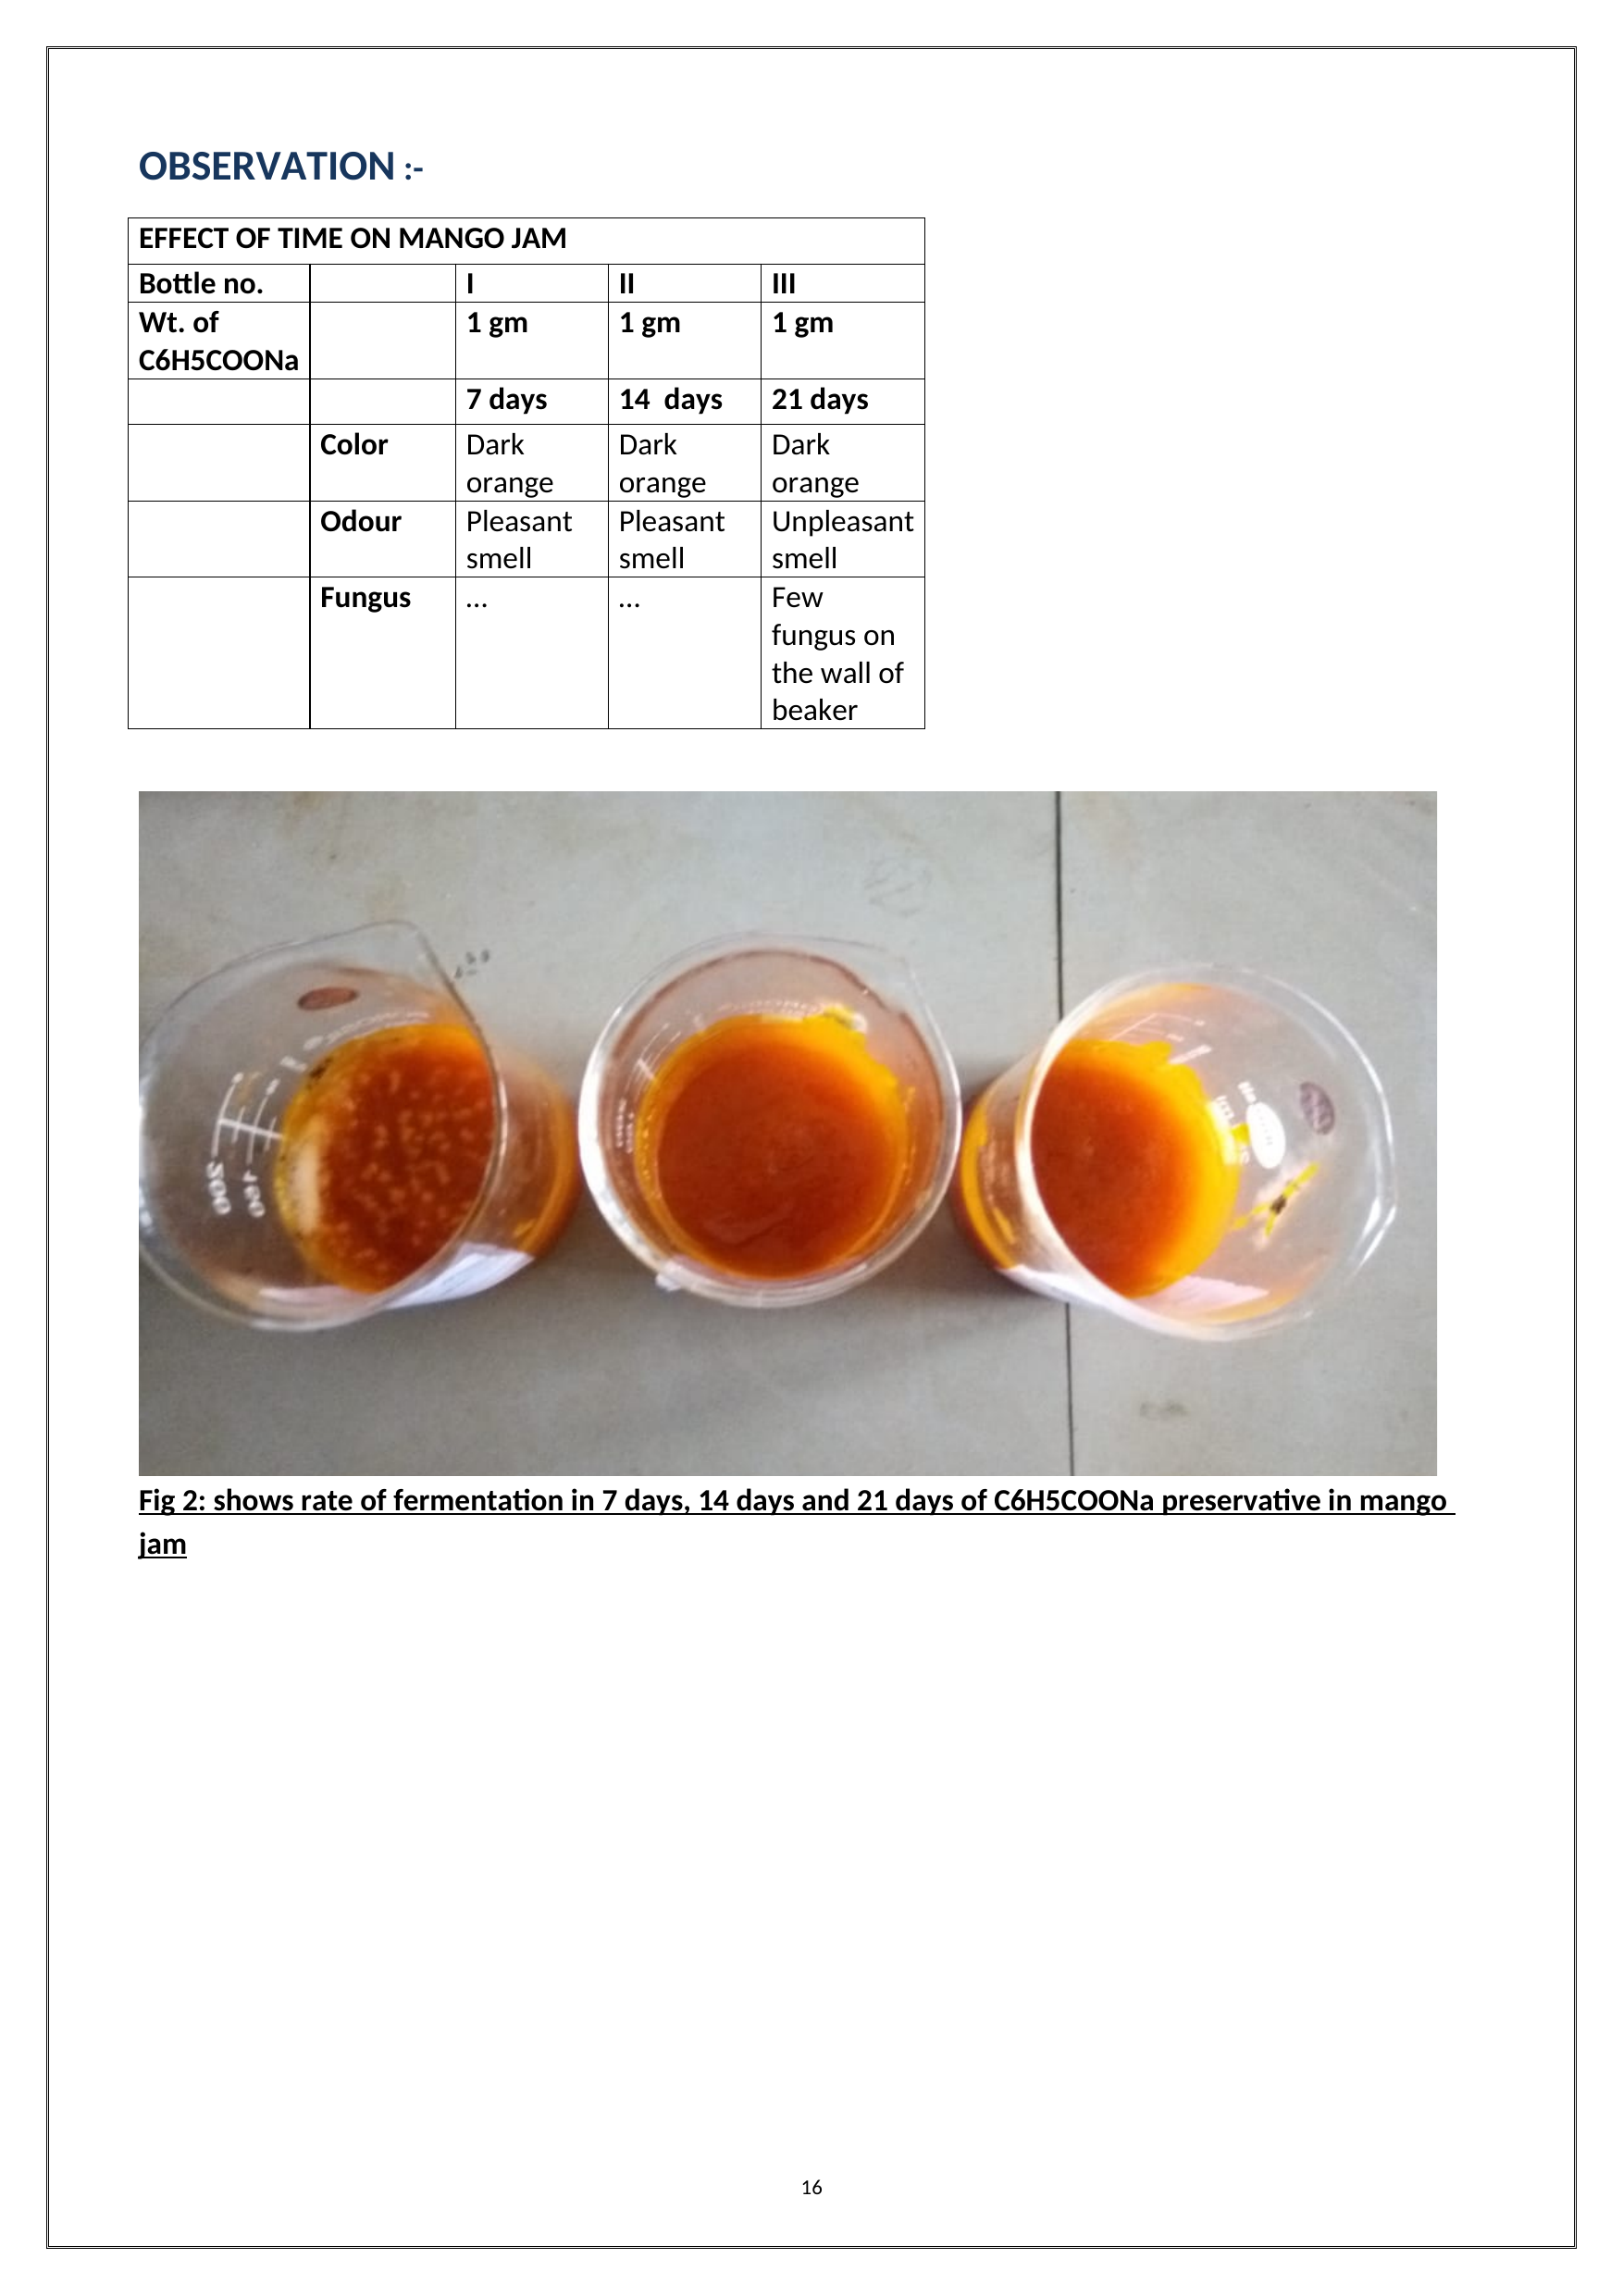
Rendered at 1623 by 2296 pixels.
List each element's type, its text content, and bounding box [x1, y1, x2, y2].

table_cell Color [311, 425, 455, 501]
table_cell III [762, 265, 924, 302]
table_cell II [609, 265, 761, 302]
table_cell Fungus [311, 577, 455, 728]
table_cell 7 days [456, 379, 608, 424]
table_cell Few fungus on the wall of beaker [762, 577, 924, 728]
table_cell Pleasant smell [456, 502, 608, 577]
table_cell [129, 425, 309, 501]
table_cell [311, 303, 455, 379]
table_cell 14 days [609, 379, 761, 424]
picture [139, 791, 1438, 1476]
text OBSERVATION :- [139, 139, 1484, 191]
table_cell [129, 577, 309, 728]
table_cell Pleasant smell [609, 502, 761, 577]
table_cell 1 gm [456, 303, 608, 379]
table_cell … [609, 577, 761, 728]
table_cell 1 gm [762, 303, 924, 379]
table_cell Wt. of C6H5COONa [129, 303, 309, 379]
table_cell Dark orange [762, 425, 924, 501]
table_cell Dark orange [456, 425, 608, 501]
table_cell 21 days [762, 379, 924, 424]
table_cell 1 gm [609, 303, 761, 379]
table_cell [311, 265, 455, 302]
table_cell Bottle no. [129, 265, 309, 302]
table_cell Odour [311, 502, 455, 577]
table_cell [311, 379, 455, 424]
table_cell Unpleasant smell [762, 502, 924, 577]
table_cell [129, 502, 309, 577]
table_cell Dark orange [609, 425, 761, 501]
table_header EFFECT OF TIME ON MANGO JAM [129, 218, 924, 263]
table_cell … [456, 577, 608, 728]
table_cell I [456, 265, 608, 302]
table_cell [129, 379, 309, 424]
